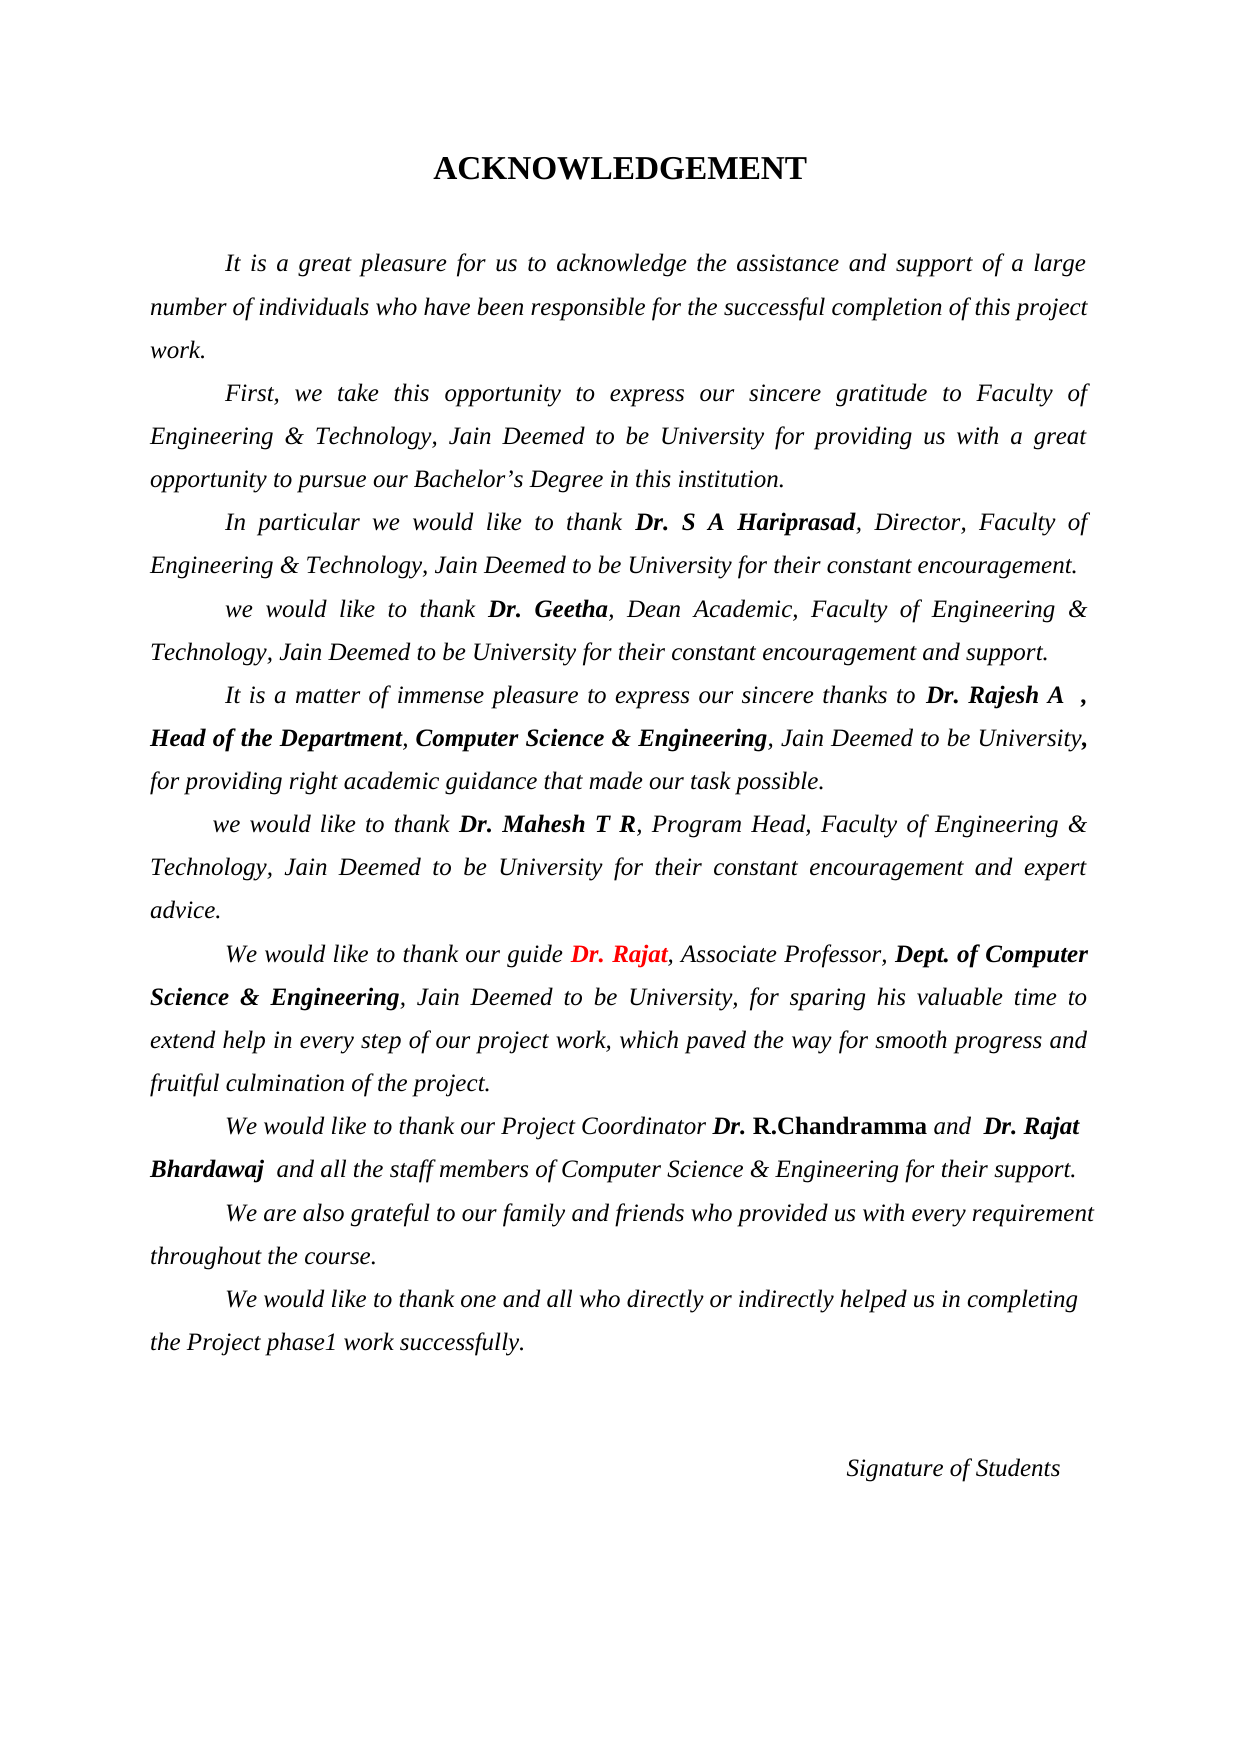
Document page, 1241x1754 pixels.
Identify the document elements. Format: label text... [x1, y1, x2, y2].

text Signature of Students [437, 1453, 1090, 1481]
text It is a matter of immense pleasure to express our sincere thanks to Dr. Rajesh A , Head of the Department, Computer Science & Engineering, Jain Deemed to be University, for providing right academic guidance that made our task possible. [150, 680, 1091, 795]
text We are also grateful to our family and friends who provided us with every requirement throughout the course. [150, 1198, 1113, 1269]
text we would like to thank Dr. Geetha, Dean Academic, Faculty of Engineering & Technology, Jain Deemed to be University for their constant encouragement and support. [150, 594, 1090, 666]
subtitle ACKNOWLEDGEMENT [431, 148, 809, 186]
text In particular we would like to thank Dr. S A Hariprasad, Director, Faculty of Engineering & Technology, Jain Deemed to be University for their constant encouragement. [150, 507, 1090, 579]
text we would like to thank Dr. Mahesh T R, Program Head, Faculty of Engineering & Technology, Jain Deemed to be University for their constant encouragement and expert advice. [150, 809, 1090, 924]
text We would like to thank one and all who directly or indirectly helped us in completing the Project phase1 work successfully. [150, 1284, 1113, 1356]
text It is a great pleasure for us to acknowledge the assistance and support of a large number of individuals who have been responsible for the successful completion of this project work. [150, 248, 1091, 363]
text We would like to thank our guide Dr. Rajat, Associate Professor, Dept. of Computer Science & Engineering, Jain Deemed to be University, for sparing his valuable time to extend help in every step of our project work, which paved the way for smooth progress and fruitful culmination of the project. [150, 939, 1091, 1097]
text First, we take this opportunity to express our sincere gratitude to Faculty of Engineering & Technology, Jain Deemed to be University for providing us with a great opportunity to pursue our Bachelor’s Degree in this institution. [150, 378, 1091, 493]
text We would like to thank our Project Coordinator Dr. R.Chandramma and Dr. Rajat Bhardawaj and all the staff members of Computer Science & Engineering for their support. [150, 1111, 1113, 1183]
